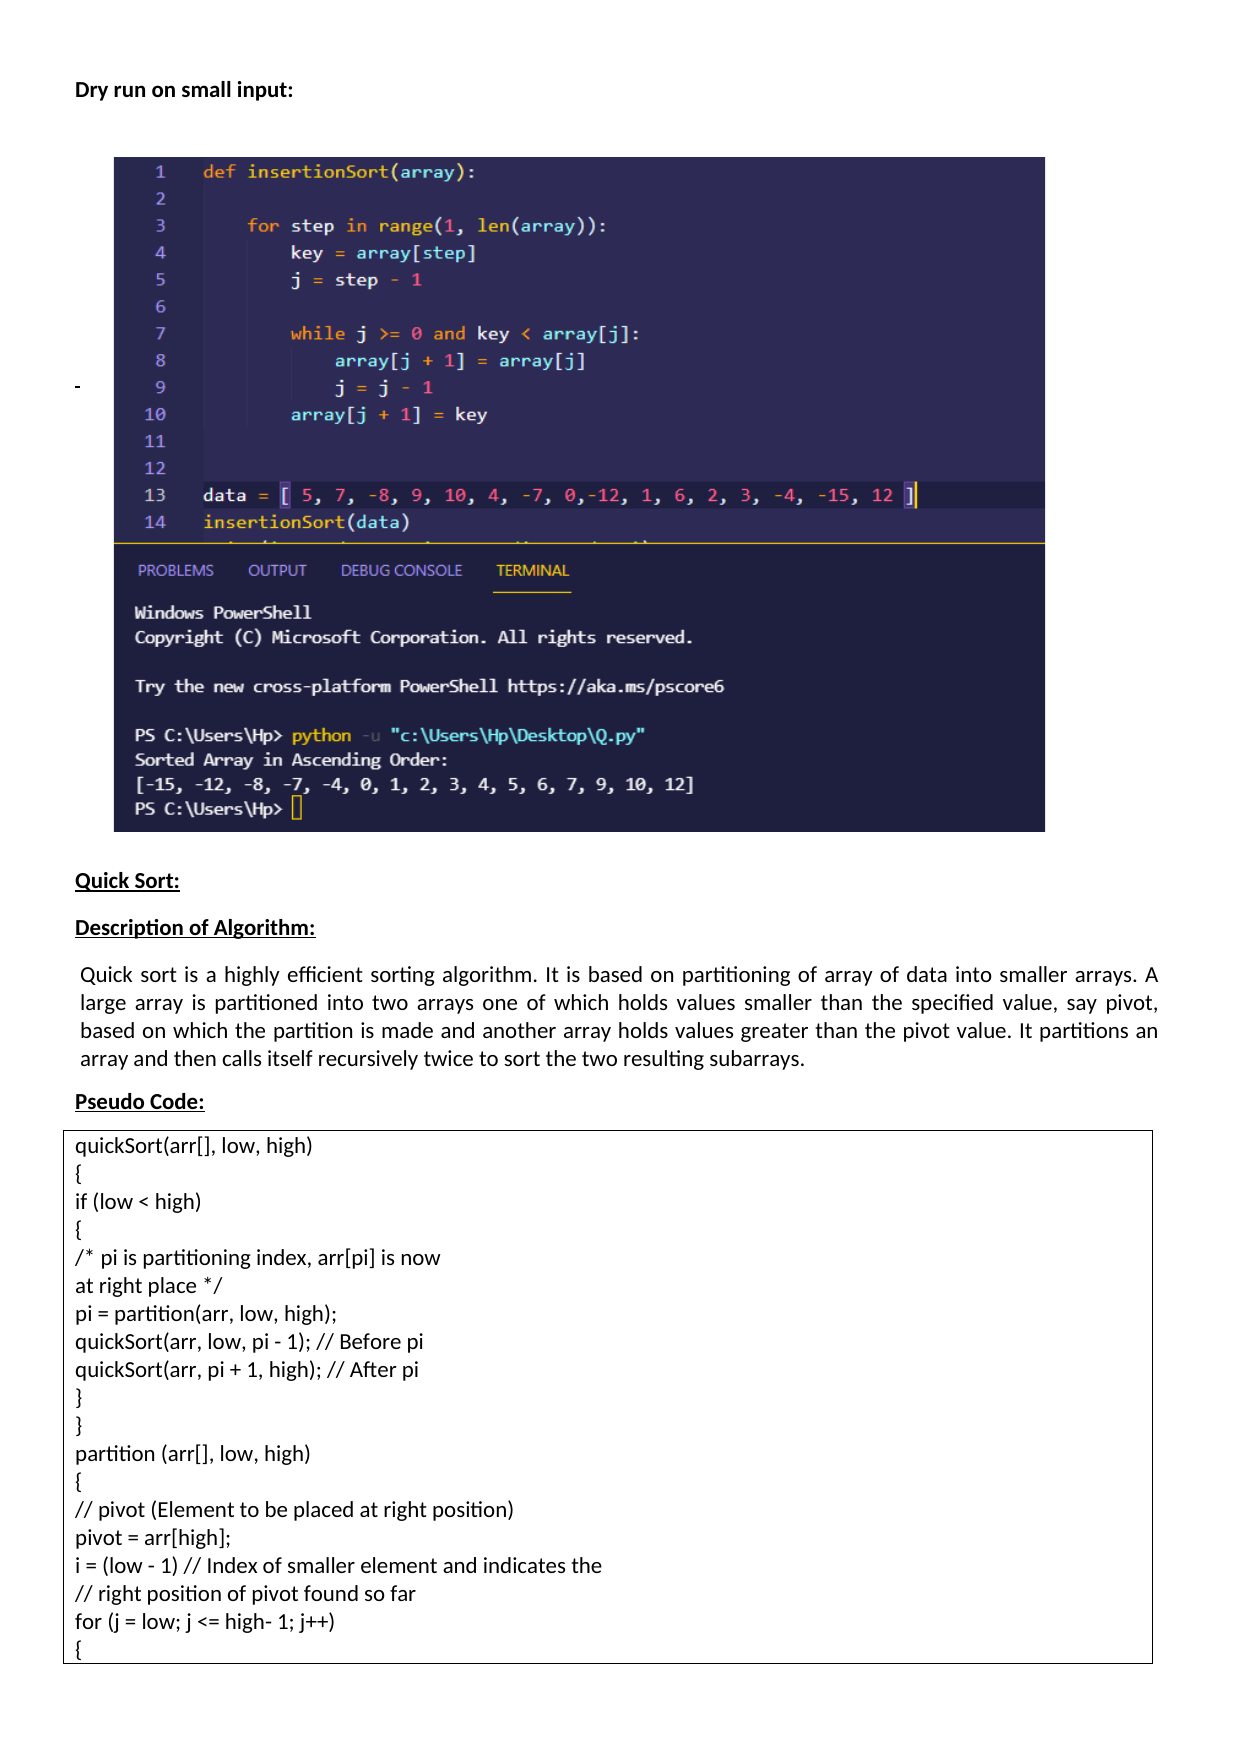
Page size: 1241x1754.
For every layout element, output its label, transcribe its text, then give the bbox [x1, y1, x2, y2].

text Quick sort is a highly efficient sorting algorithm. It is based on partitioning of array of data into smaller arrays. A large array is partitioned into two arrays one of which holds values smaller than the specified value, say pivot, based on which the partition is made and another array holds values greater than the pivot value. It partitions an array and then calls itself recursively twice to sort the two resulting subarrays. [80, 960, 1160, 1072]
text Description of Algorithm: [75, 913, 1165, 941]
text Pseudo Code: [75, 1087, 1160, 1115]
picture [113, 157, 1046, 832]
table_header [64, 1131, 1152, 1663]
text Quick Sort: [75, 866, 1165, 894]
text Dry run on small input: [75, 75, 1165, 103]
